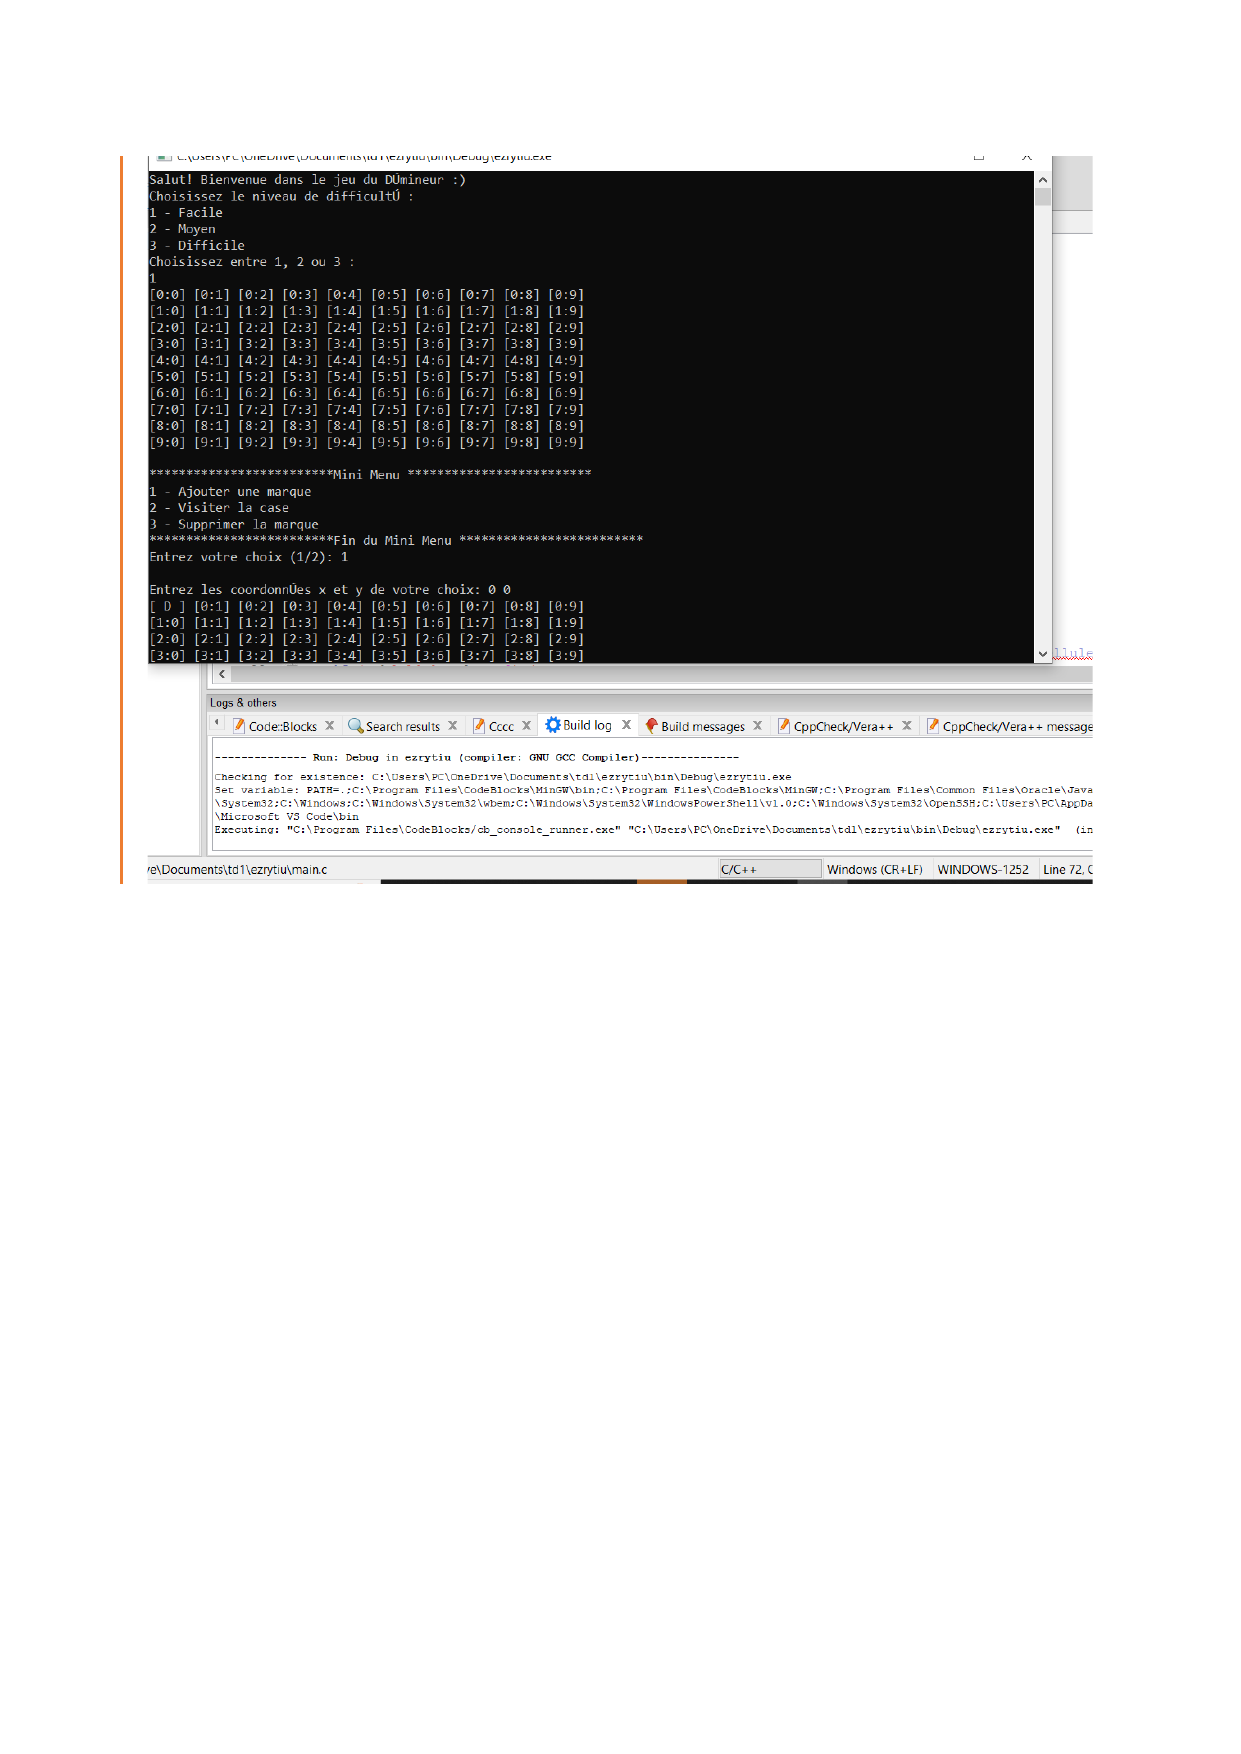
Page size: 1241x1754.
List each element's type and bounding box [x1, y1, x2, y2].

picture [147, 156, 1093, 884]
